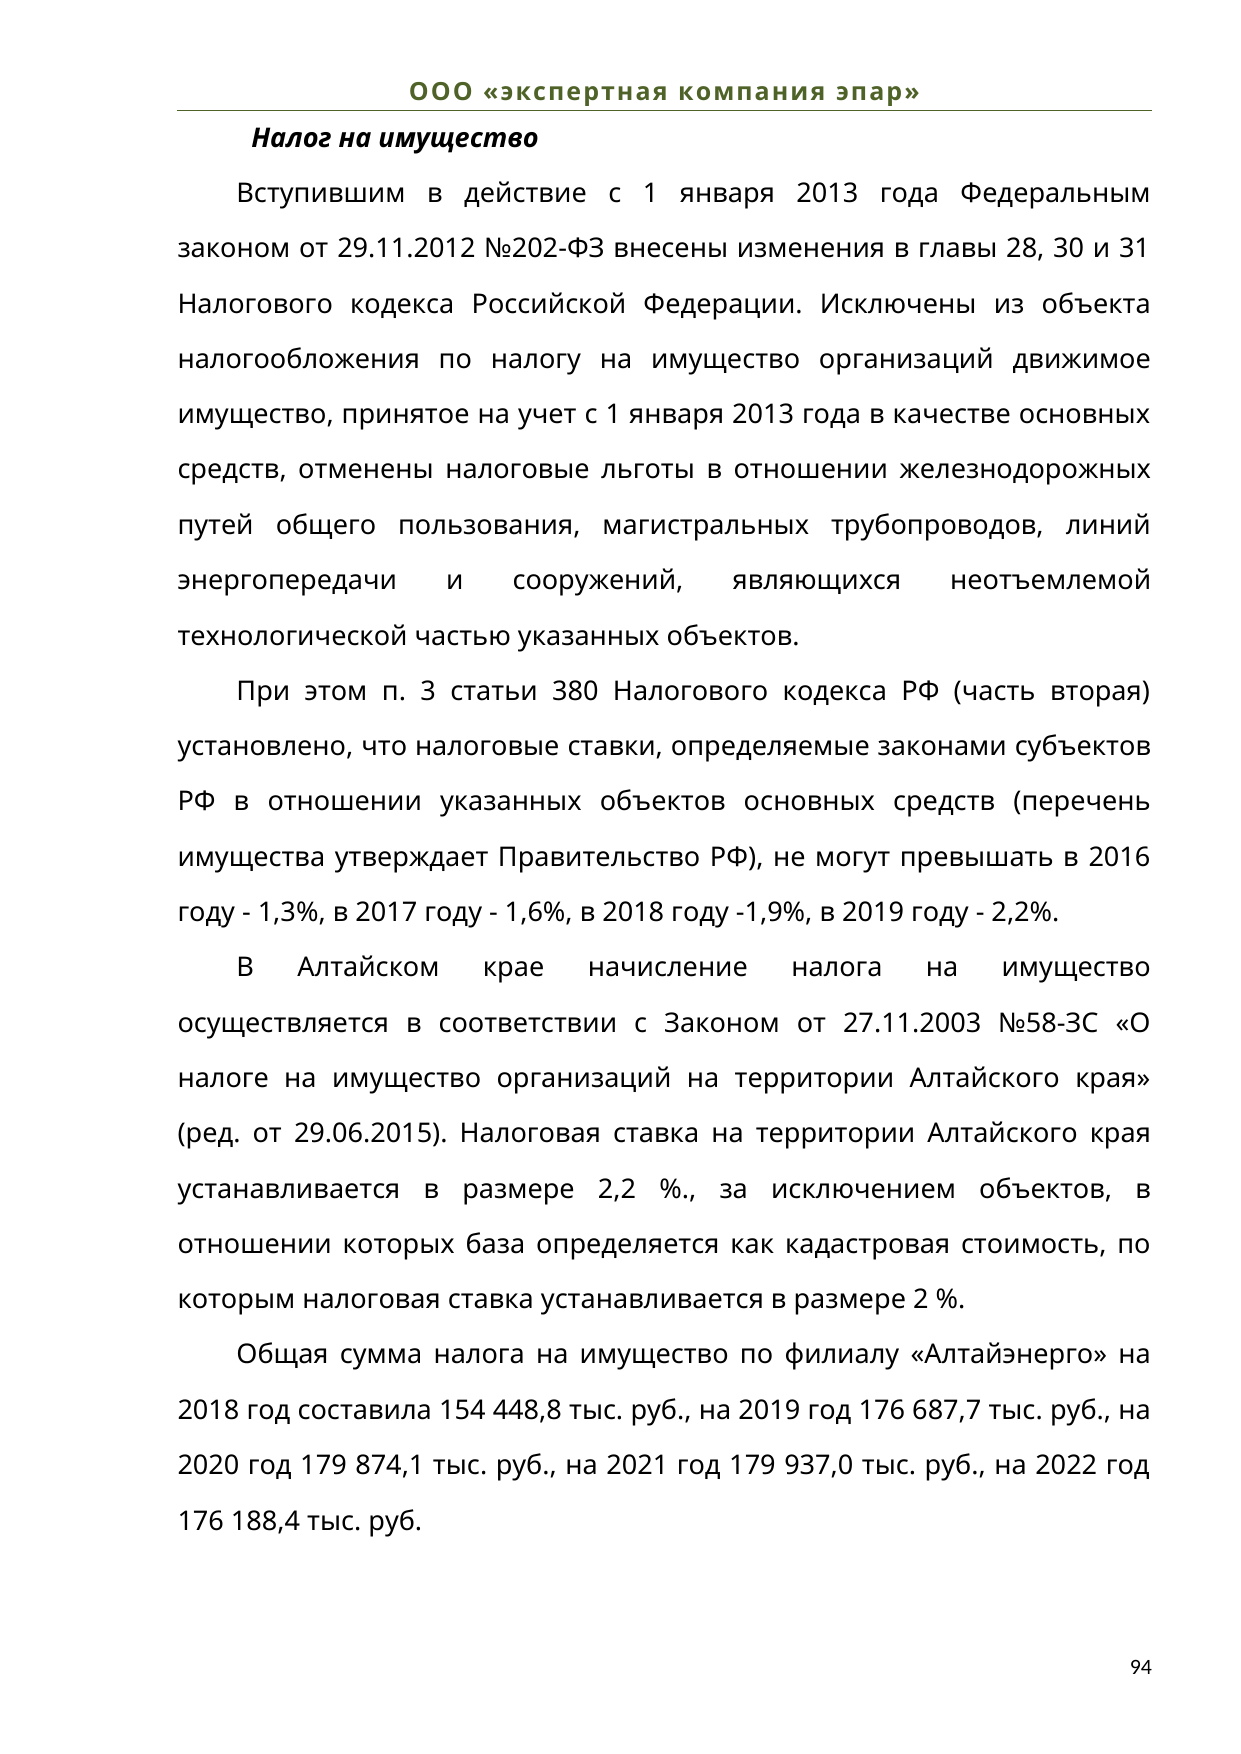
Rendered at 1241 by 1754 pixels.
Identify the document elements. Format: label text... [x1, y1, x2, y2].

text Вступившим в действие с 1 января 2013 года Федеральным законом от 29.11.2012 №202-ФЗ внесены изменения в главы 28, 30 и 31 Налогового кодекса Российской Федерации. Исключены из объекта налогообложения по налогу на имущество организаций движимое имущество, принятое на учет с 1 января 2013 года в качестве основных средств, отменены налоговые льготы в отношении железнодорожных путей общего пользования, магистральных трубопроводов, линий энергопередачи и сооружений, являющихся неотъемлемой технологической частью указанных объектов. [177, 173, 1152, 653]
text В Алтайском крае начисление налога на имущество осуществляется в соответствии с Законом от 27.11.2003 №58-ЗС «О налоге на имущество организаций на территории Алтайского края» (ред. от 29.06.2015). Налоговая ставка на территории Алтайского края устанавливается в размере 2,2 %., за исключением объектов, в отношении которых база определяется как кадастровая стоимость, по которым налоговая ставка устанавливается в размере 2 %. [177, 948, 1152, 1317]
text Общая сумма налога на имущество по филиалу «Алтайэнерго» на 2018 год составила 154 448,8 тыс. руб., на 2019 год 176 687,7 тыс. руб., на 2020 год 179 874,1 тыс. руб., на 2021 год 179 937,0 тыс. руб., на 2022 год 176 188,4 тыс. руб. [177, 1335, 1152, 1538]
text Налог на имущество [177, 118, 1152, 155]
text При этом п. 3 статьи 380 Налогового кодекса РФ (часть вторая) установлено, что налоговые ставки, определяемые законами субъектов РФ в отношении указанных объектов основных средств (перечень имущества утверждает Правительство РФ), не могут превышать в 2016 году - 1,3%, в 2017 году - 1,6%, в 2018 году -1,9%, в 2019 году - 2,2%. [177, 671, 1152, 929]
